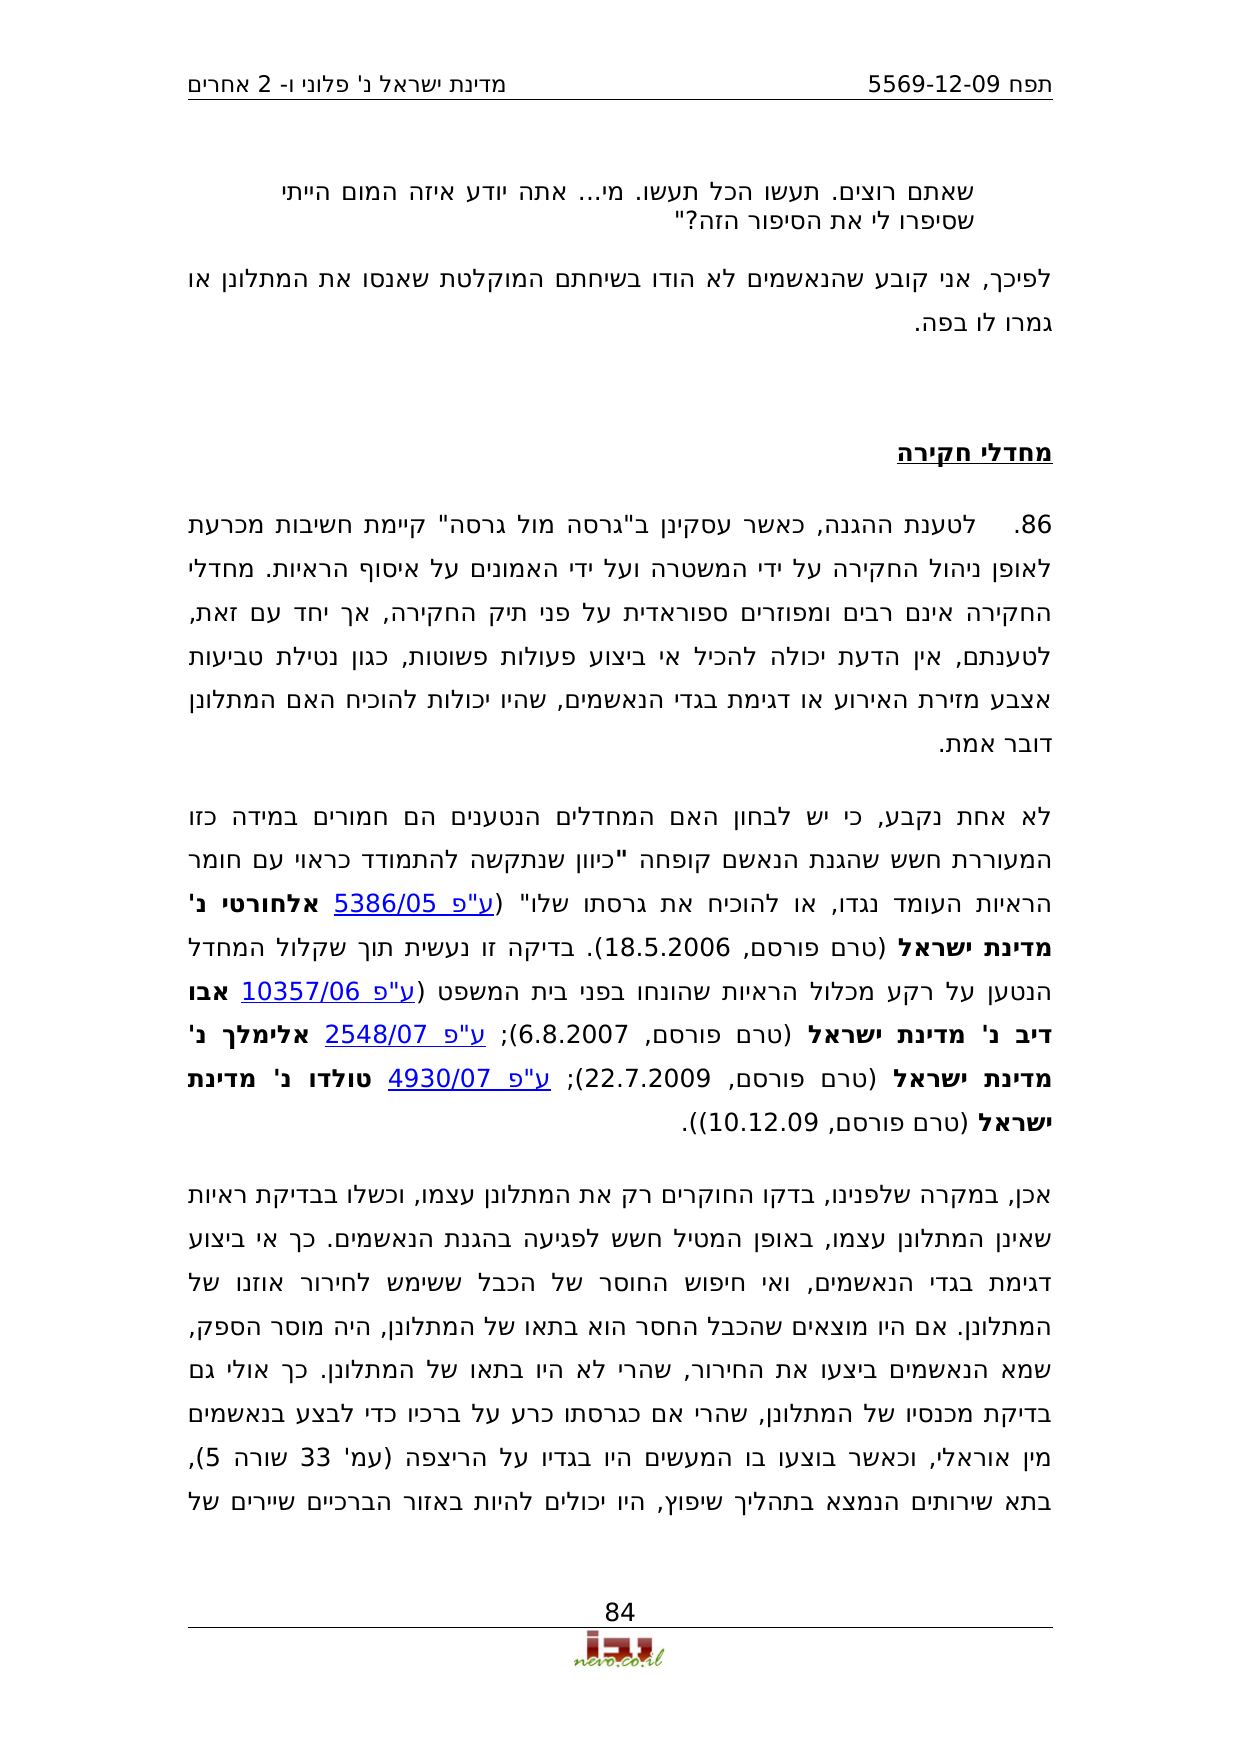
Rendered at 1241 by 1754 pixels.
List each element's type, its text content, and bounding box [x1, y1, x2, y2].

text לא אחת נקבע, כי יש לבחון האם המחדלים הנטענים הם חמורים במידה כזו המעוררת חשש שהגנת הנאשם קופחה "כיוון שנתקשה להתמודד כראוי עם חומר הראיות העומד נגדו, או להוכיח את גרסתו שלו" (ע"פ 5386/05 אלחורטי נ' מדינת ישראל (טרם פורסם, 18.5.2006). בדיקה זו נעשית תוך שקלול המחדל הנטען על רקע מכלול הראיות שהונחו בפני בית המשפט (ע"פ 10357/06 אבו דיב נ' מדינת ישראל (טרם פורסם, 6.8.2007); ע"פ 2548/07 אלימלך נ' מדינת ישראל (טרם פורסם, 22.7.2009); ע"פ 4930/07 טולדו נ' מדינת ישראל (טרם פורסם, 10.12.09)). [187, 802, 1053, 1137]
text לפיכך, אני קובע שהנאשמים לא הודו בשיחתם המוקלטת שאנסו את המתלונן או גמרו לו בפה. [187, 264, 1053, 337]
picture [574, 1630, 666, 1668]
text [281, 177, 975, 236]
text מחדלי חקירה [187, 438, 1053, 467]
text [187, 1181, 1053, 1516]
text 86. לטענת ההגנה, כאשר עסקינן ב"גרסה מול גרסה" קיימת חשיבות מכרעת לאופן ניהול החקירה על ידי המשטרה ועל ידי האמונים על איסוף הראיות. מחדלי החקירה אינם רבים ומפוזרים ספוראדית על פני תיק החקירה, אך יחד עם זאת, לטענתם, אין הדעת יכולה להכיל אי ביצוע פעולות פשוטות, כגון נטילת טביעות אצבע מזירת האירוע או דגימת בגדי הנאשמים, שהיו יכולות להוכיח האם המתלונן דובר אמת. [187, 511, 1053, 758]
